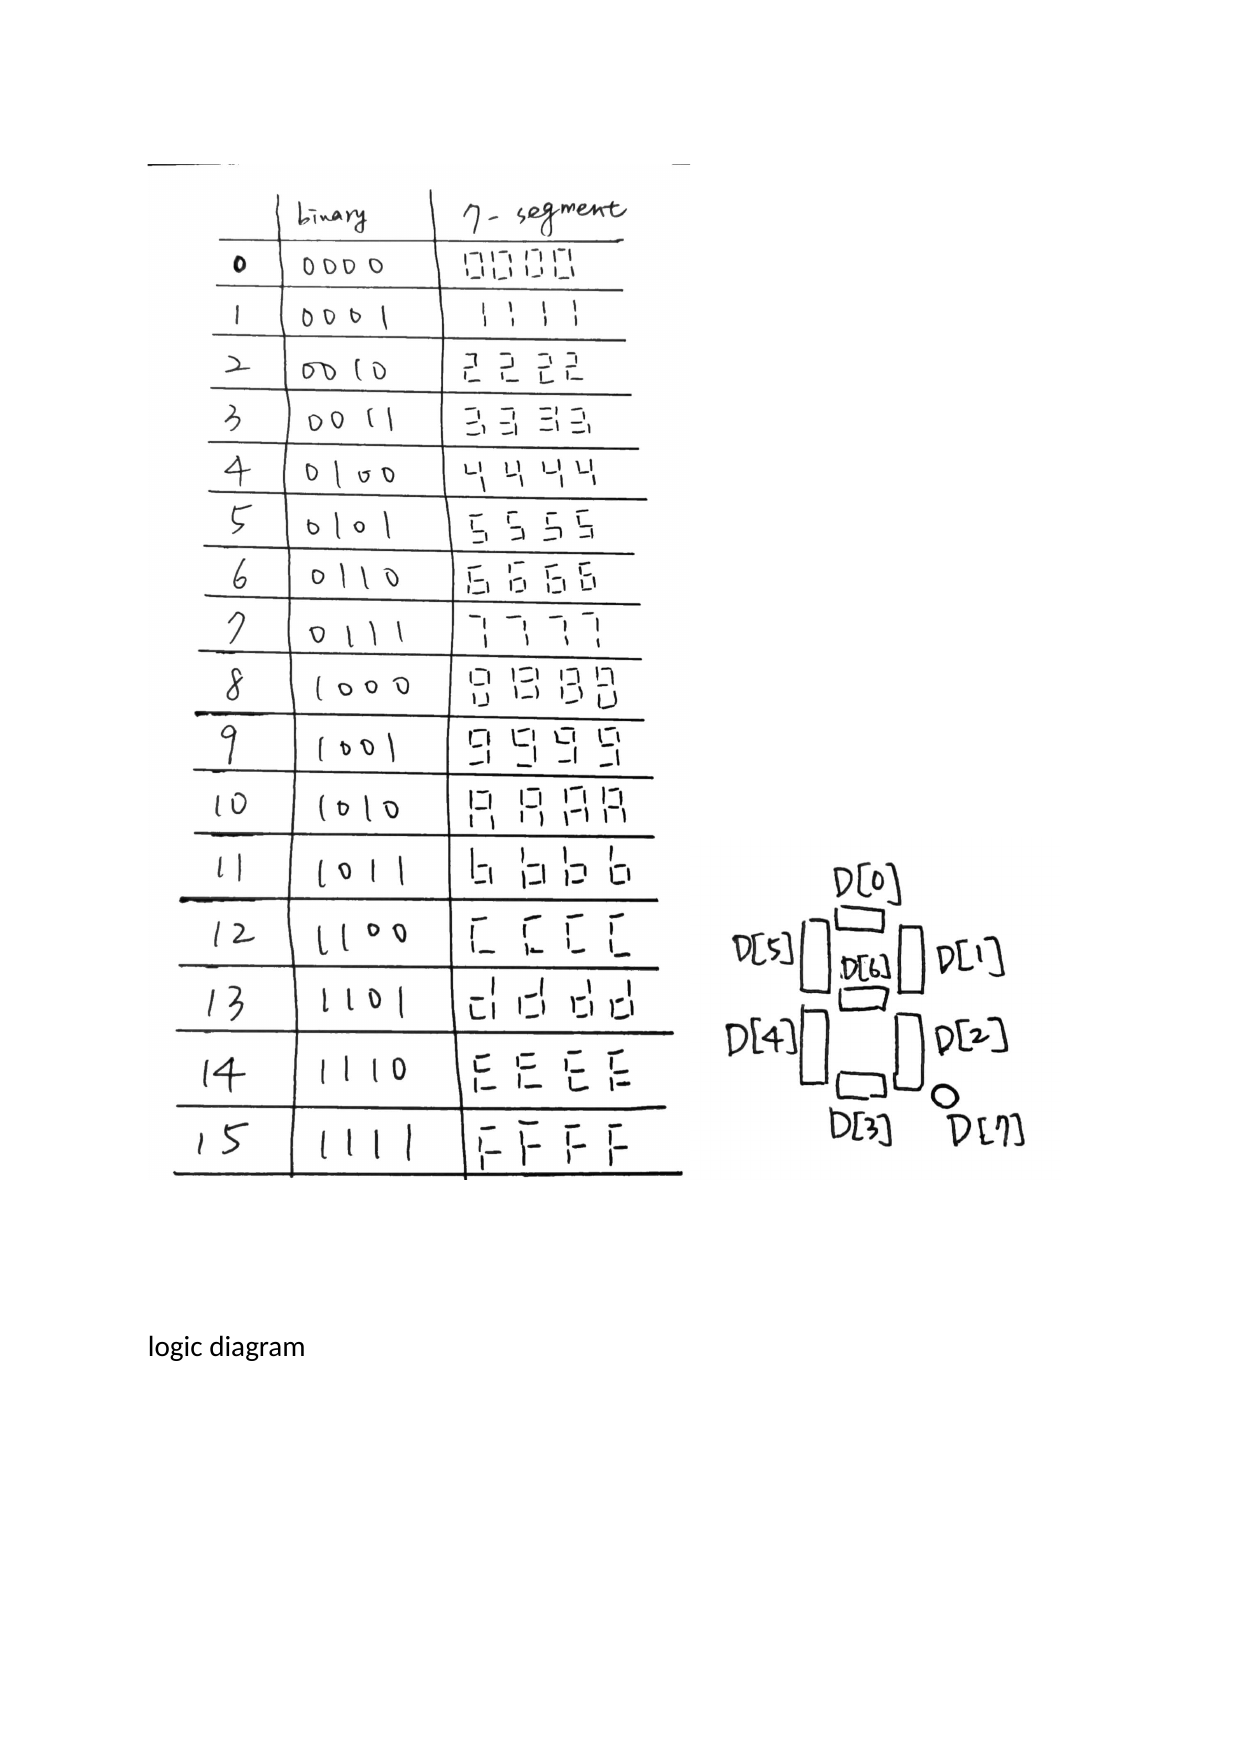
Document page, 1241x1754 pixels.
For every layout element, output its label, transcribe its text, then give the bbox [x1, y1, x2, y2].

picture [147, 164, 1062, 1180]
text logic diagram [148, 1327, 1092, 1364]
